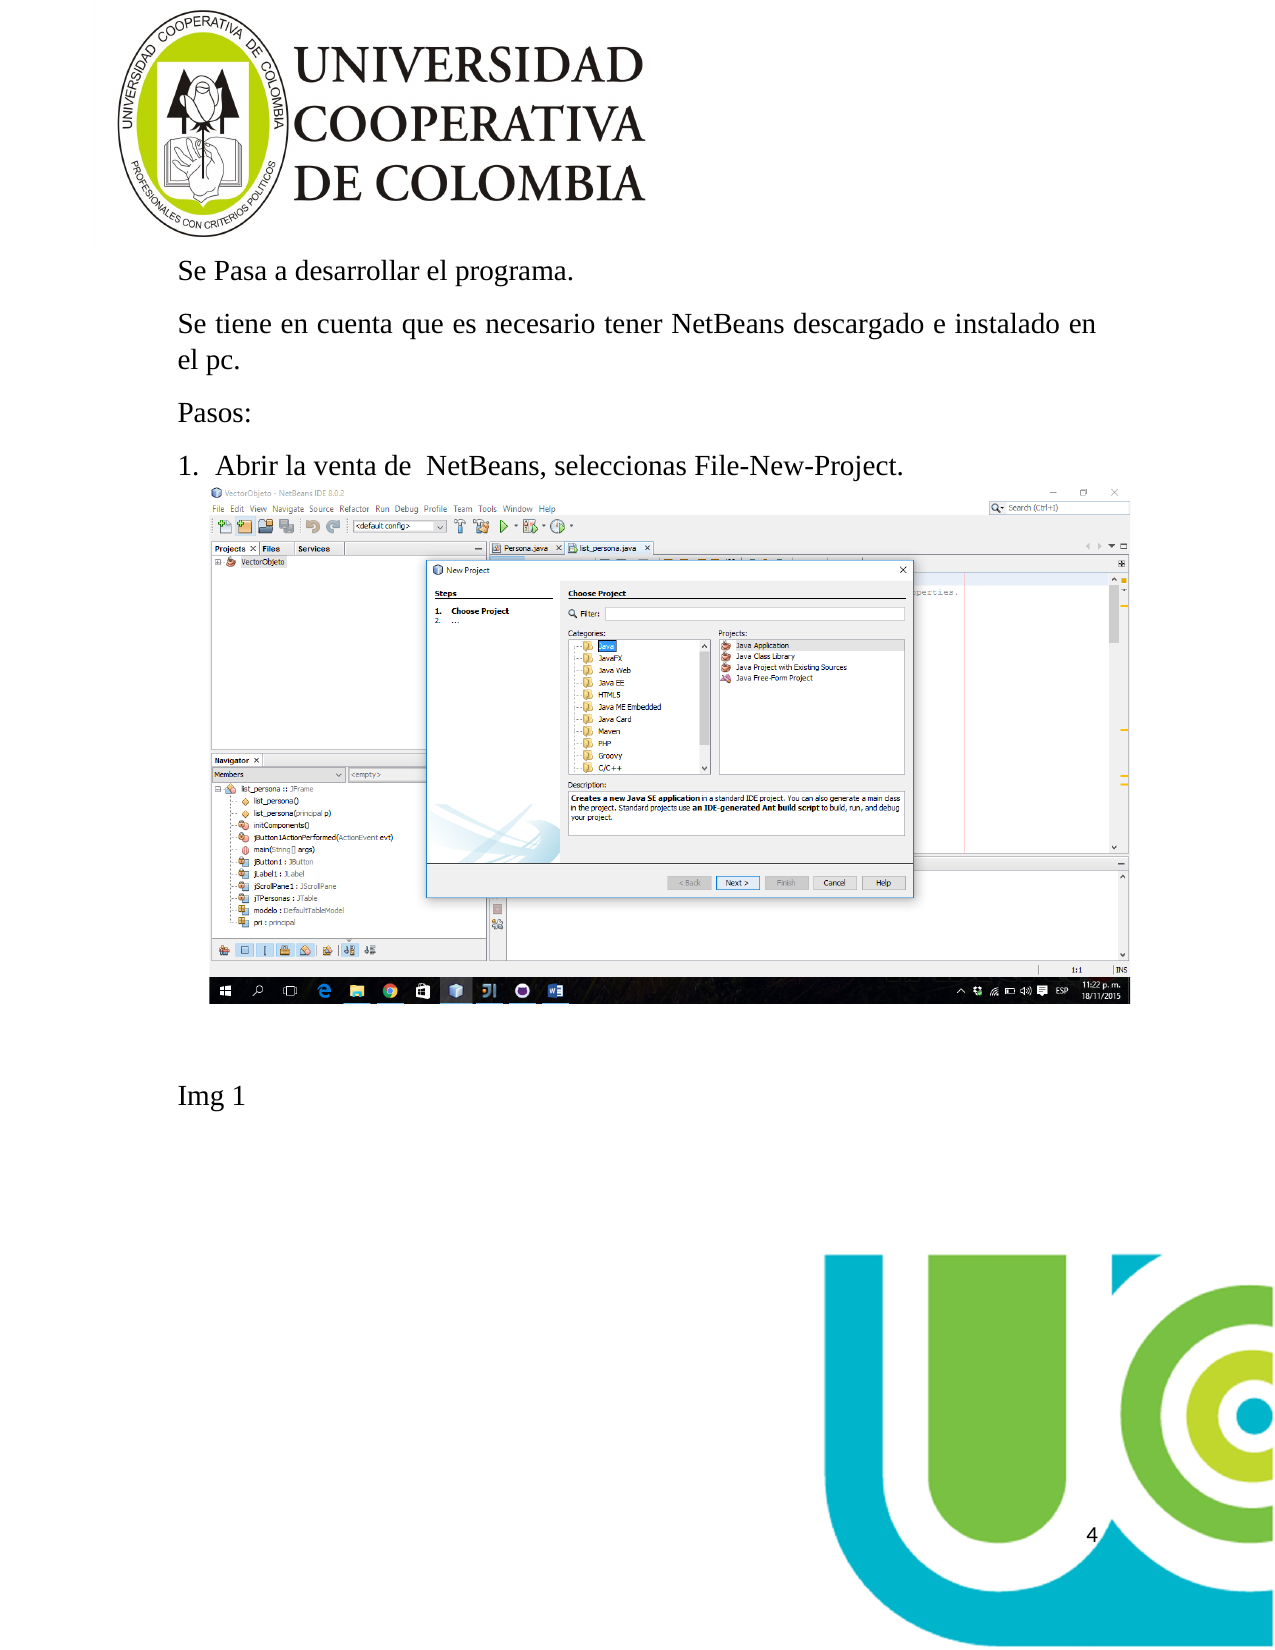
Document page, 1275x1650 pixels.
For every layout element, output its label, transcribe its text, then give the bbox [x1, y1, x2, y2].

picture [209, 485, 1130, 1004]
text Se Pasa a desarrollar el programa. [177, 253, 1098, 287]
picture [821, 1251, 1275, 1648]
picture [93, 0, 679, 254]
text Pasos: [177, 395, 1098, 428]
text Img 1 [177, 1078, 1098, 1111]
list Abrir la venta de NetBeans, seleccionas File-New-Project. [177, 448, 1098, 481]
text Se tiene en cuenta que es necesario tener NetBeans descargado e instalado en el pc. [177, 306, 1098, 376]
